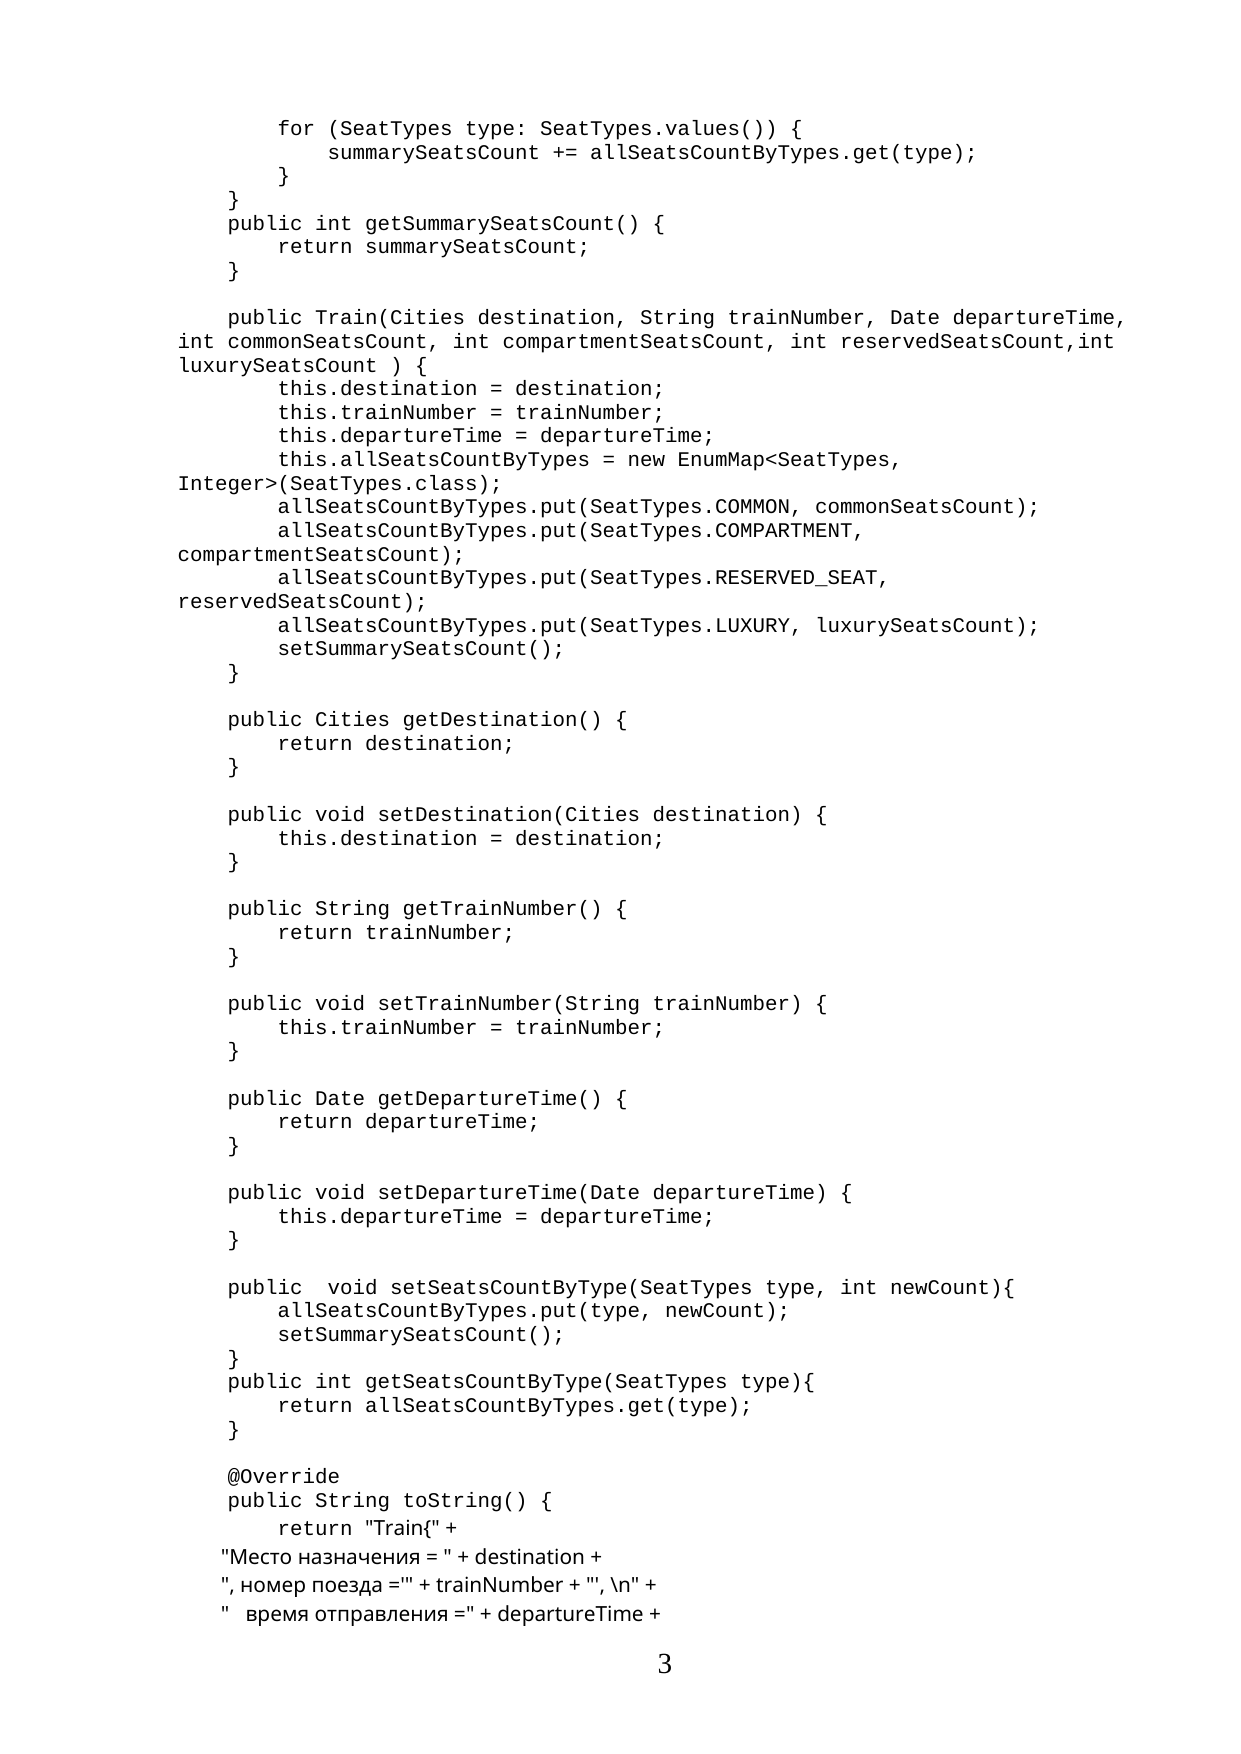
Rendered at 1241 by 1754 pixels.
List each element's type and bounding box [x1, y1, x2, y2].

text [177, 118, 1152, 1627]
